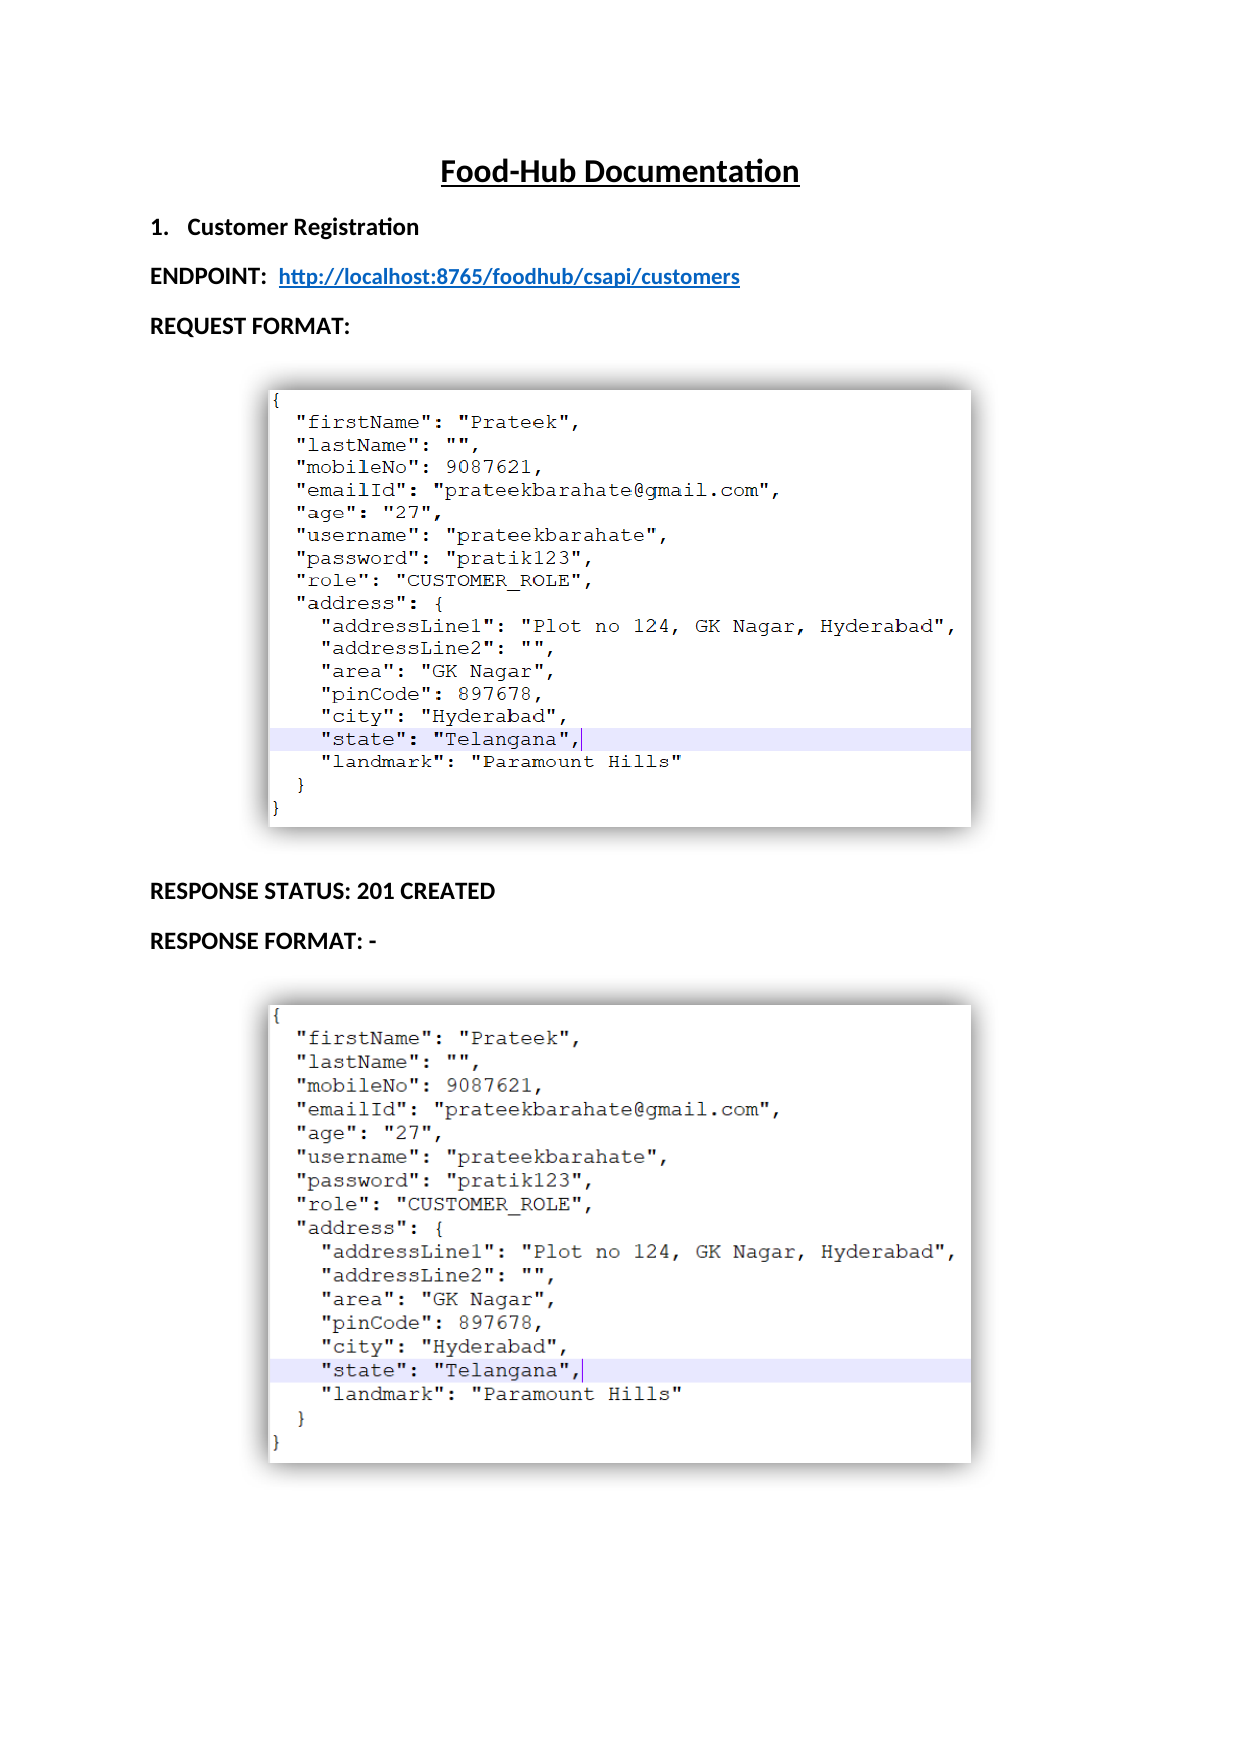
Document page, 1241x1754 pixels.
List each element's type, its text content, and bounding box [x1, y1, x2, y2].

text ENDPOINT: http://localhost:8765/foodhub/csapi/customers [150, 260, 1090, 291]
text RESPONSE STATUS: 201 CREATED [150, 875, 1090, 906]
text RESPONSE FORMAT: - [150, 925, 1090, 955]
picture [268, 390, 971, 827]
picture [268, 1005, 971, 1463]
text REQUEST FORMAT: [150, 310, 1090, 340]
text Food-Hub Documentation [150, 150, 1090, 191]
list Customer Registration [150, 211, 1090, 241]
